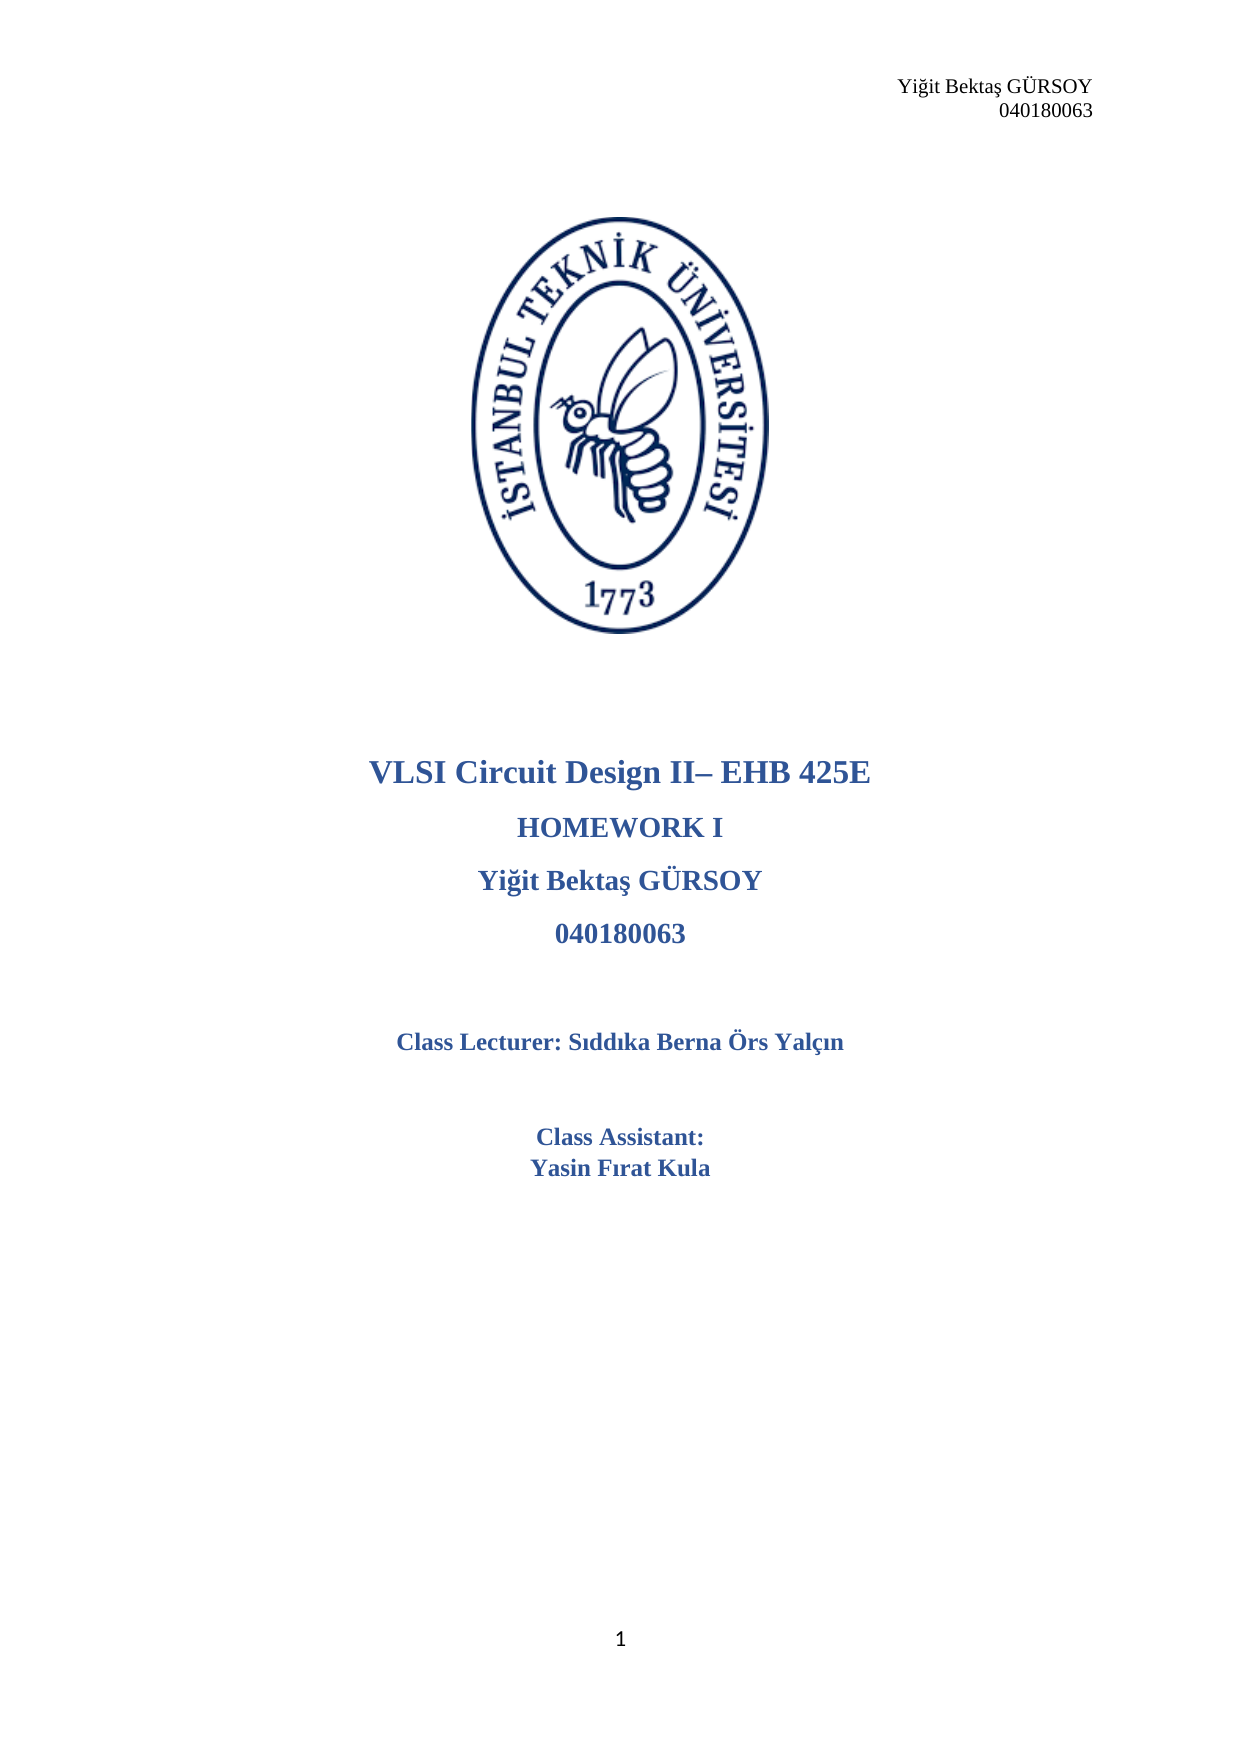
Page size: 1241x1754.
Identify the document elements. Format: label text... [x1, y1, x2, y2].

text HOMEWORK I [148, 810, 1093, 844]
text 040180063 [148, 916, 1093, 949]
text Class Lecturer: Sıddıka Berna Örs Yalçın [148, 1027, 1093, 1056]
text Class Assistant: Yasin Fırat Kula [148, 1122, 1093, 1212]
text VLSI Circuit Design II– EHB 425E [148, 752, 1093, 791]
picture [471, 217, 769, 634]
text Yiğit Bektaş GÜRSOY [148, 863, 1093, 897]
